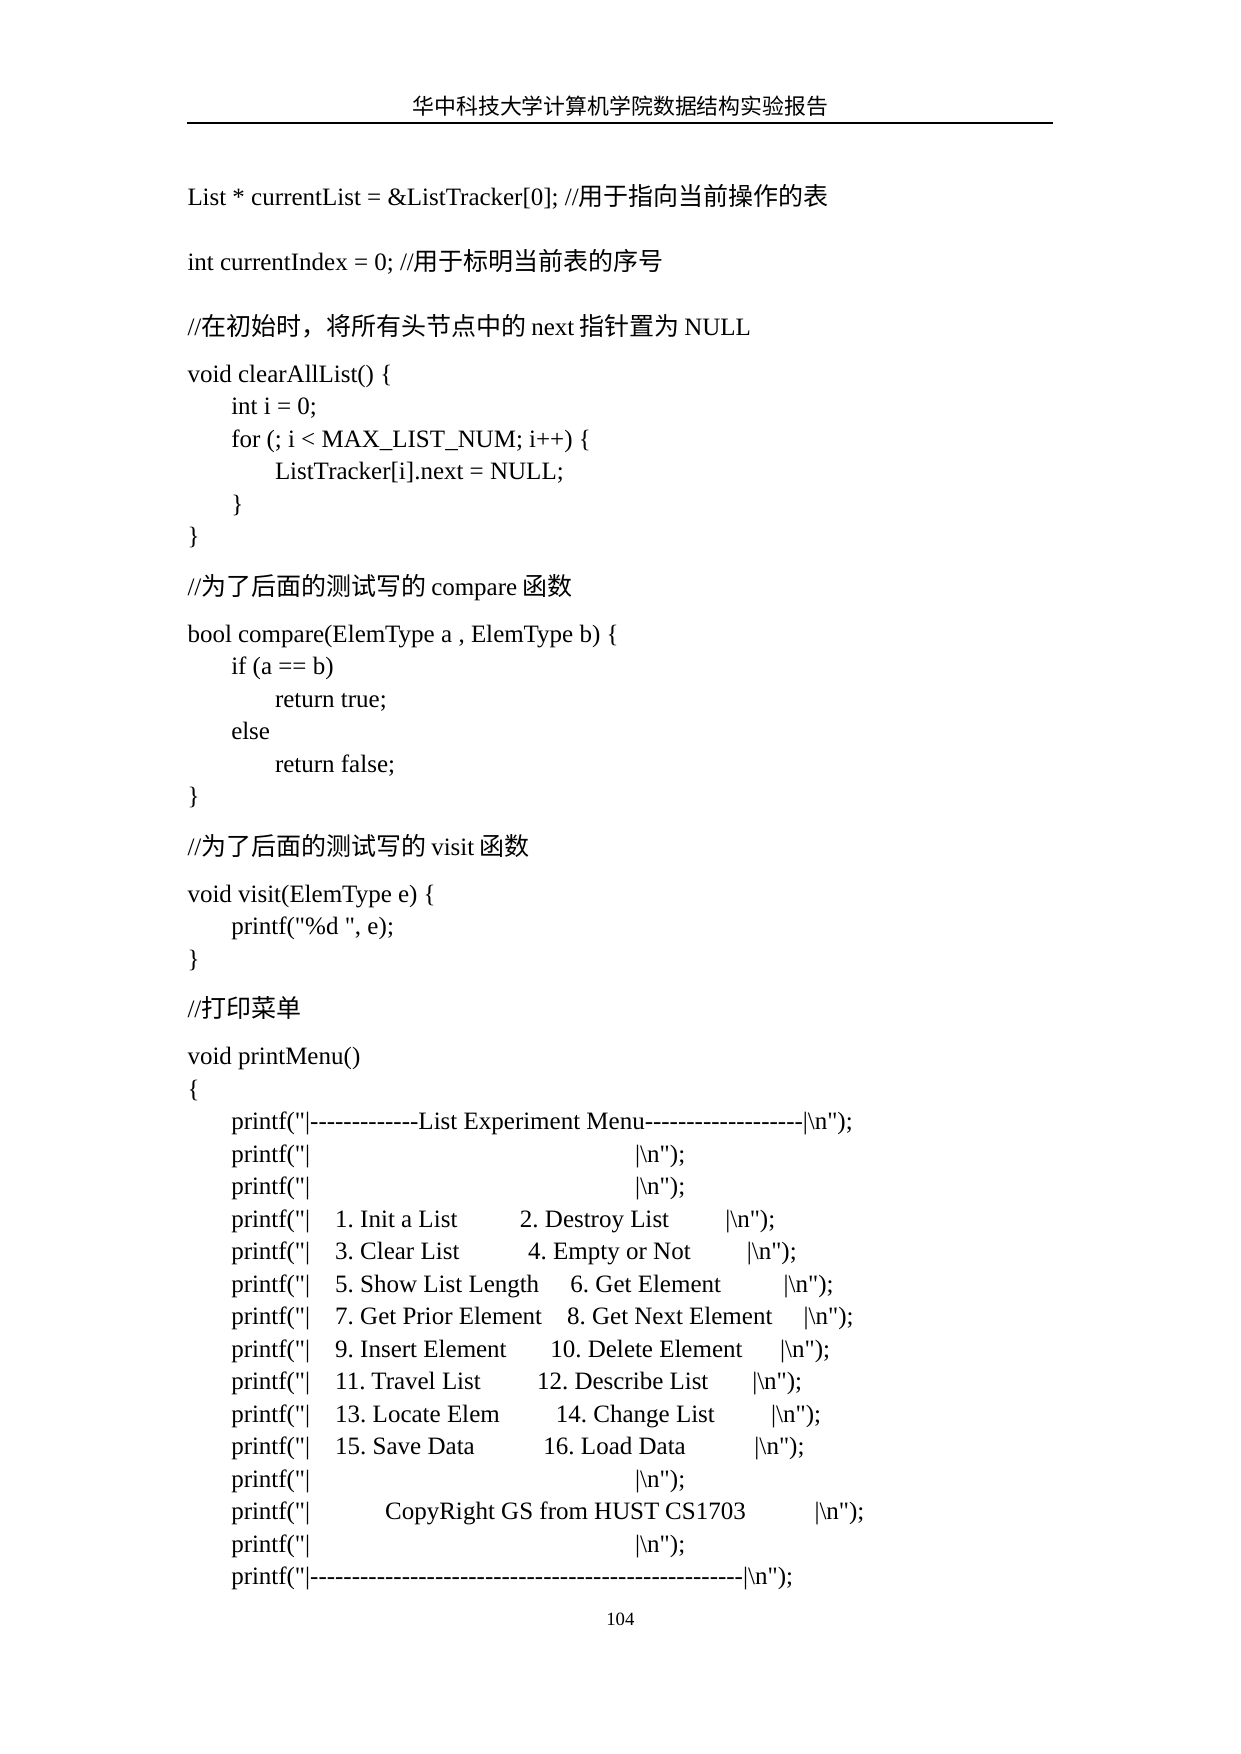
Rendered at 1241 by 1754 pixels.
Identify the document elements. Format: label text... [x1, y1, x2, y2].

text ListTracker[i].next = NULL; [187, 454, 1053, 487]
text return true; [187, 682, 1053, 714]
text printf("| 11. Travel List 12. Describe List |\n"); [187, 1364, 1053, 1397]
text printf("| 7. Get Prior Element 8. Get Next Element |\n"); [187, 1299, 1053, 1332]
text printf("| 1. Init a List 2. Destroy List |\n"); [187, 1202, 1053, 1234]
text } [187, 519, 1053, 552]
text printf("| 13. Locate Elem 14. Change List |\n"); [187, 1397, 1053, 1429]
text printf("| 9. Insert Element 10. Delete Element |\n"); [187, 1332, 1053, 1364]
text List * currentList = &ListTracker[0]; //用于指向当前操作的表 [187, 162, 1053, 227]
text void clearAllList() { [187, 357, 1053, 389]
text printf("| 15. Save Data 16. Load Data |\n"); [187, 1429, 1053, 1462]
text { [187, 1072, 1053, 1104]
text } [187, 942, 1053, 974]
text printf("| |\n"); [187, 1527, 1053, 1559]
text printf("| |\n"); [187, 1462, 1053, 1494]
text printf("| |\n"); [187, 1169, 1053, 1202]
text printf("| 5. Show List Length 6. Get Element |\n"); [187, 1267, 1053, 1299]
text } [187, 487, 1053, 519]
text bool compare(ElemType a , ElemType b) { [187, 617, 1053, 649]
text void printMenu() [187, 1039, 1053, 1072]
text if (a == b) [187, 649, 1053, 682]
text void visit(ElemType e) { [187, 877, 1053, 909]
text return false; [187, 747, 1053, 779]
text int currentIndex = 0; //用于标明当前表的序号 [187, 227, 1053, 292]
text printf("|----------------------------------------------------|\n"); [187, 1559, 1053, 1592]
text //为了后面的测试写的compare函数 [187, 552, 1053, 617]
text //在初始时，将所有头节点中的next指针置为NULL [187, 292, 1053, 357]
text int i = 0; [187, 389, 1053, 422]
text for (; i < MAX_LIST_NUM; i++) { [187, 422, 1053, 454]
text //打印菜单 [187, 974, 1053, 1039]
text printf("| 3. Clear List 4. Empty or Not |\n"); [187, 1234, 1053, 1267]
text printf("| |\n"); [187, 1137, 1053, 1169]
text else [187, 714, 1053, 747]
text printf("| CopyRight GS from HUST CS1703 |\n"); [187, 1494, 1053, 1527]
text printf("%d ", e); [187, 909, 1053, 942]
text } [187, 779, 1053, 812]
text printf("|-------------List Experiment Menu-------------------|\n"); [187, 1104, 1053, 1137]
text //为了后面的测试写的visit函数 [187, 812, 1053, 877]
